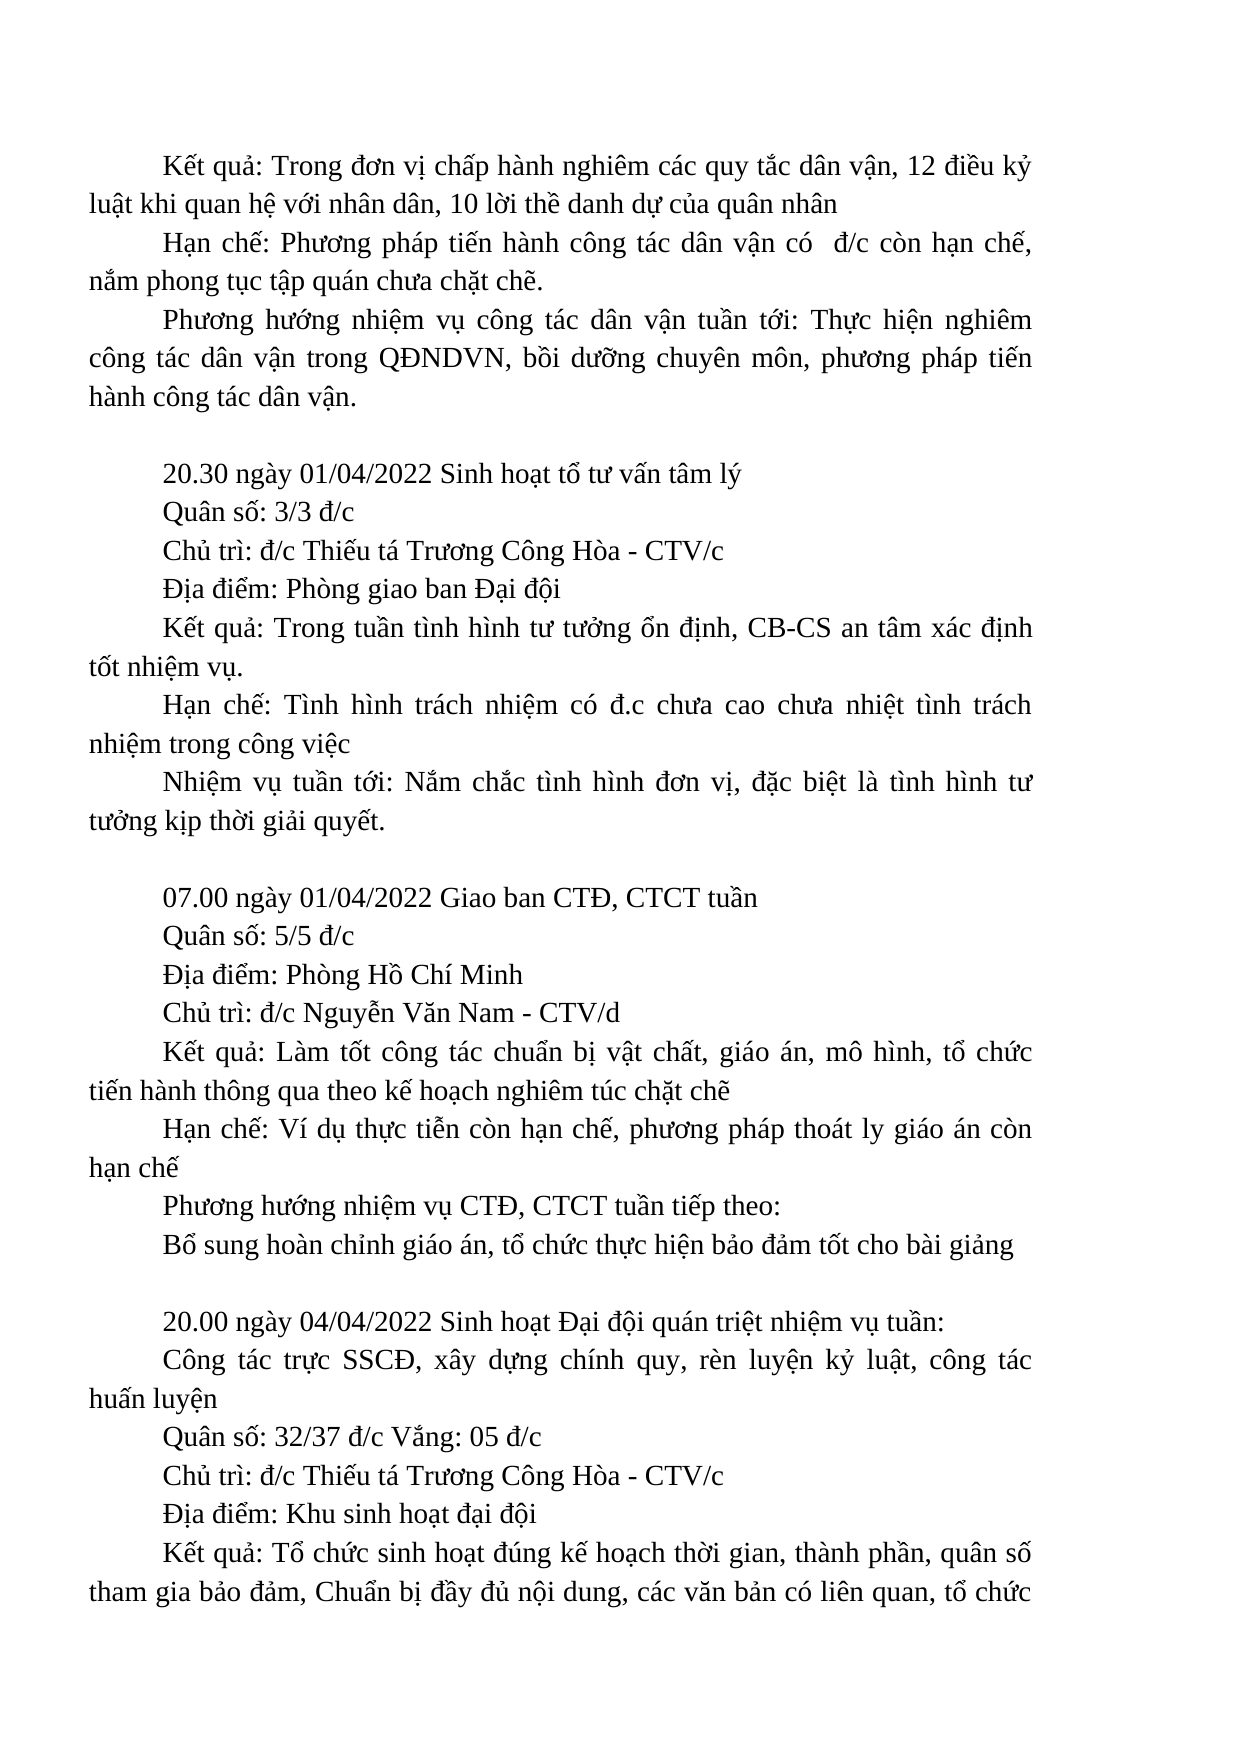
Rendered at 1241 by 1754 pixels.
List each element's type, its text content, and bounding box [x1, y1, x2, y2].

text Bổ sung hoàn chỉnh giáo án, tổ chức thực hiện bảo đảm tốt cho bài giảng [89, 1227, 1033, 1260]
text Quân số: 32/37 đ/c Vắng: 05 đ/c [89, 1419, 1033, 1453]
text Kết quả: Trong tuần tình hình tư tưởng ổn định, CB-CS an tâm xác định tốt nhiệm vụ. [89, 610, 1033, 682]
text 20.00 ngày 04/04/2022 Sinh hoạt Đại đội quán triệt nhiệm vụ tuần: [89, 1304, 1033, 1337]
text 20.30 ngày 01/04/2022 Sinh hoạt tổ tư vấn tâm lý [89, 456, 1033, 489]
text Hạn chế: Ví dụ thực tiễn còn hạn chế, phương pháp thoát ly giáo án còn hạn chế [89, 1111, 1033, 1183]
text Chủ trì: đ/c Thiếu tá Trương Công Hòa - CTV/c [89, 533, 1033, 567]
text Quân số: 3/3 đ/c [89, 494, 1033, 528]
text Phương hướng nhiệm vụ công tác dân vận tuần tới: Thực hiện nghiêm công tác dân vận trong QĐNDVN, bồi dưỡng chuyên môn, phương pháp tiến hành công tác dân vận. [89, 302, 1033, 412]
text Chủ trì: đ/c Nguyễn Văn Nam - CTV/d [89, 996, 1033, 1029]
text 07.00 ngày 01/04/2022 Giao ban CTĐ, CTCT tuần [89, 880, 1033, 913]
text Công tác trực SSCĐ, xây dựng chính quy, rèn luyện kỷ luật, công tác huấn luyện [89, 1342, 1033, 1414]
text Kết quả: Trong đơn vị chấp hành nghiêm các quy tắc dân vận, 12 điều kỷ luật khi quan hệ với nhân dân, 10 lời thề danh dự của quân nhân [89, 148, 1033, 220]
text Hạn chế: Phương pháp tiến hành công tác dân vận có đ/c còn hạn chế, nắm phong tục tập quán chưa chặt chẽ. [89, 225, 1033, 297]
text Nhiệm vụ tuần tới: Nắm chắc tình hình đơn vị, đặc biệt là tình hình tư tưởng kịp thời giải quyết. [89, 764, 1033, 836]
text Hạn chế: Tình hình trách nhiệm có đ.c chưa cao chưa nhiệt tình trách nhiệm trong công việc [89, 687, 1033, 759]
text Quân số: 5/5 đ/c [89, 918, 1033, 952]
text Địa điểm: Phòng giao ban Đại đội [89, 572, 1033, 605]
text Chủ trì: đ/c Thiếu tá Trương Công Hòa - CTV/c [89, 1458, 1033, 1492]
text Kết quả: Làm tốt công tác chuẩn bị vật chất, giáo án, mô hình, tổ chức tiến hành thông qua theo kế hoạch nghiêm túc chặt chẽ [89, 1034, 1033, 1106]
text Địa điểm: Khu sinh hoạt đại đội [89, 1497, 1033, 1530]
text Phương hướng nhiệm vụ CTĐ, CTCT tuần tiếp theo: [89, 1188, 1033, 1222]
text Địa điểm: Phòng Hồ Chí Minh [89, 957, 1033, 991]
